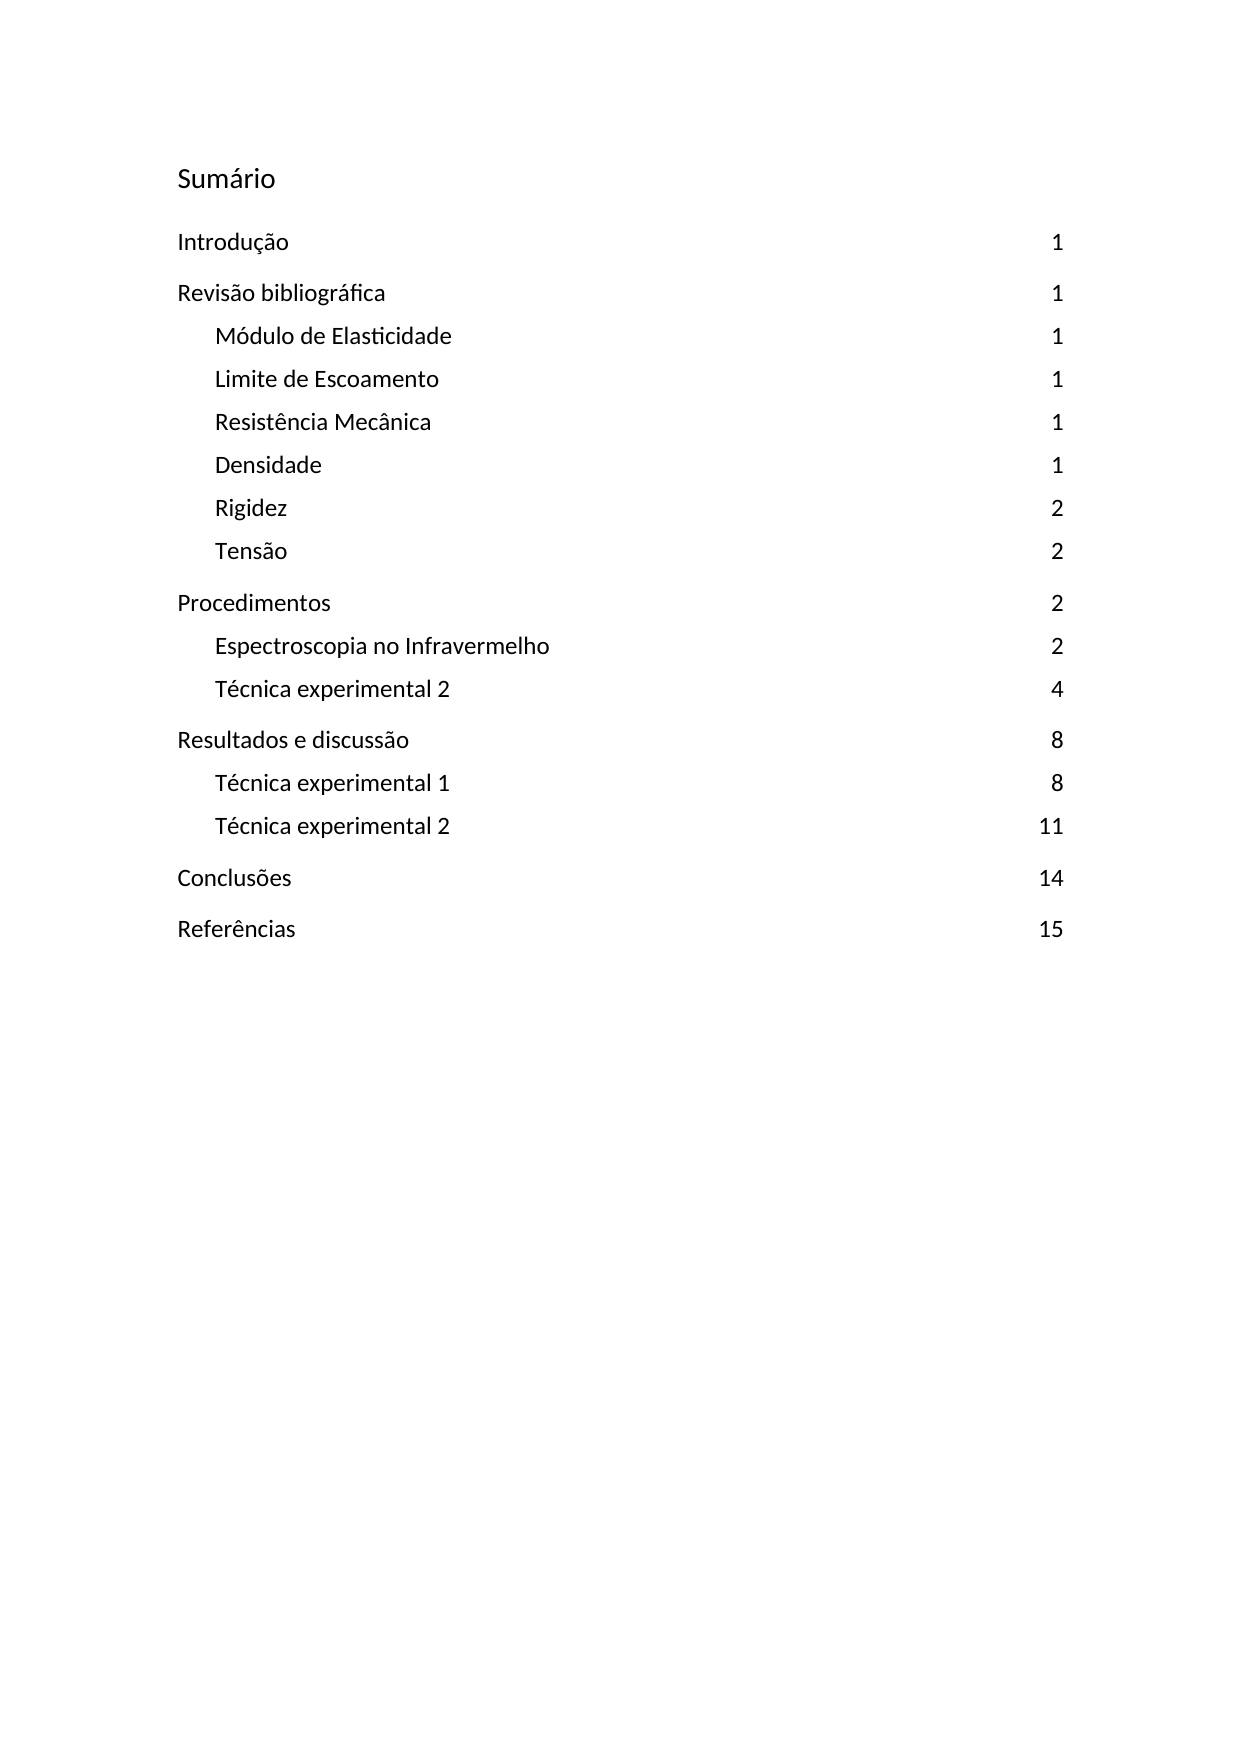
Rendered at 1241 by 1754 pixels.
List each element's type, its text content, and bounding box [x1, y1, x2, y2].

text Sumário [177, 160, 1063, 196]
